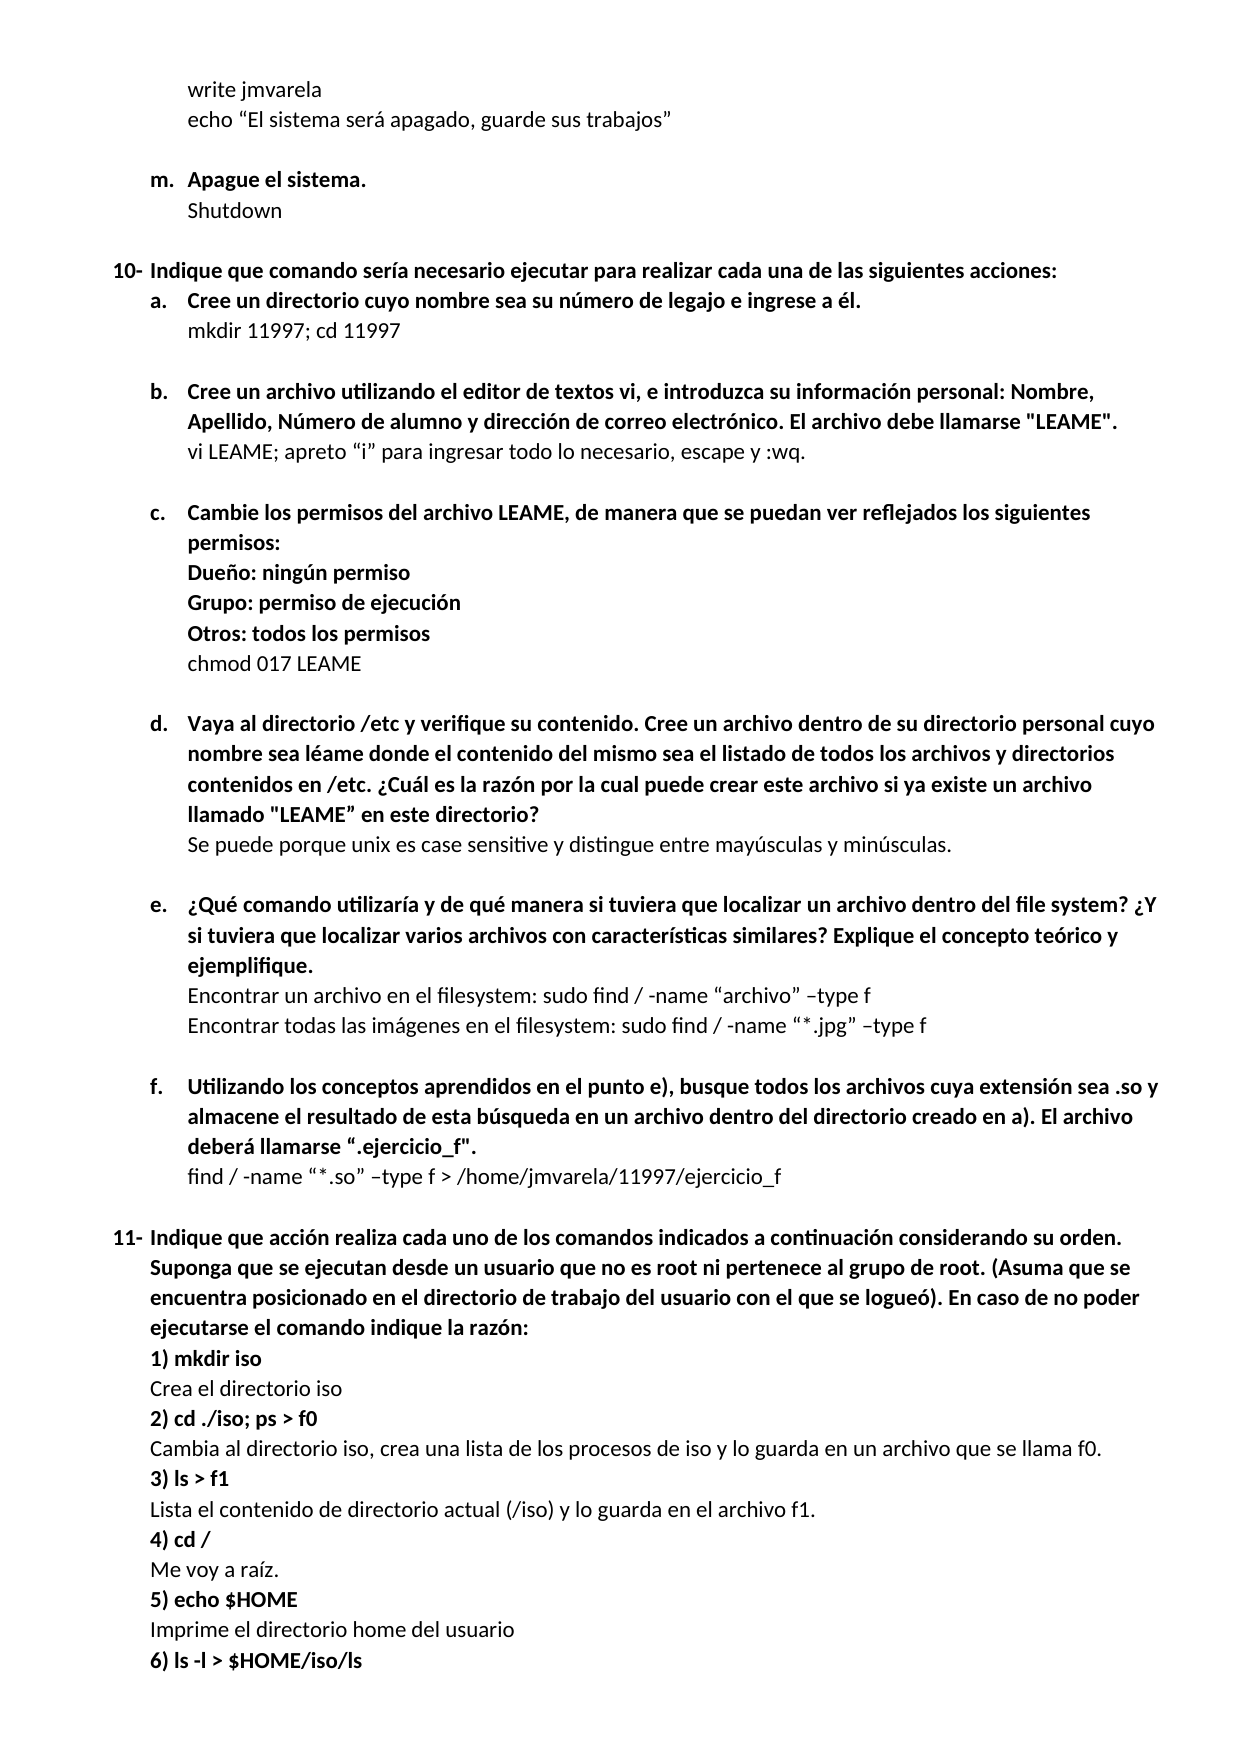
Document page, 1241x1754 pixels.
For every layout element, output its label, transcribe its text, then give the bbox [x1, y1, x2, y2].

list 5) echo $HOME [150, 1585, 1165, 1613]
list Utilizando los conceptos aprendidos en el punto e), busque todos los archivos cuya extensión sea .so y almacene el resultado de esta búsqueda en un archivo dentro del directorio creado en a). El archivo deberá llamarse “.ejercicio_f". [150, 1072, 1165, 1160]
list Cambie los permisos del archivo LEAME, de manera que se puedan ver reflejados los siguientes permisos: [150, 498, 1165, 556]
list Se puede porque unix es case sensitive y distingue entre mayúsculas y minúsculas. [187, 830, 1165, 858]
list Indique que comando sería necesario ejecutar para realizar cada una de las siguientes acciones: [112, 256, 1165, 284]
list Cree un directorio cuyo nombre sea su número de legajo e ingrese a él. [150, 286, 1165, 314]
list Indique que acción realiza cada uno de los comandos indicados a continuación considerando su orden. Suponga que se ejecutan desde un usuario que no es root ni pertenece al grupo de root. (Asuma que se encuentra posicionado en el directorio de trabajo del usuario con el que se logueó). En caso de no poder ejecutarse el comando indique la razón: [112, 1223, 1165, 1342]
list Apague el sistema. [150, 166, 1165, 194]
list Encontrar todas las imágenes en el filesystem: sudo find / -name “*.jpg” –type f [187, 1011, 1165, 1039]
list 2) cd ./iso; ps > f0 [150, 1404, 1165, 1432]
list Lista el contenido de directorio actual (/iso) y lo guarda en el archivo f1. [150, 1495, 1165, 1523]
list mkdir 11997; cd 11997 [187, 317, 1165, 345]
list Dueño: ningún permiso [187, 558, 1165, 586]
list 3) ls > f1 [150, 1464, 1165, 1493]
list Grupo: permiso de ejecución [187, 588, 1165, 617]
list echo “El sistema será apagado, guarde sus trabajos” [187, 105, 1165, 133]
list Imprime el directorio home del usuario [150, 1616, 1165, 1644]
list 1) mkdir iso [150, 1344, 1165, 1372]
list write jmvarela [187, 75, 1165, 103]
list ¿Qué comando utilizaría y de qué manera si tuviera que localizar un archivo dentro del file system? ¿Y si tuviera que localizar varios archivos con características similares? Explique el concepto teórico y ejemplifique. [150, 891, 1165, 979]
list find / -name “*.so” –type f > /home/jmvarela/11997/ejercicio_f [187, 1162, 1165, 1191]
list Cree un archivo utilizando el editor de textos vi, e introduzca su información personal: Nombre, Apellido, Número de alumno y dirección de correo electrónico. El archivo debe llamarse "LEAME". [150, 377, 1165, 435]
list chmod 017 LEAME [187, 649, 1165, 677]
list vi LEAME; apreto “i” para ingresar todo lo necesario, escape y :wq. [187, 437, 1165, 466]
list Cambia al directorio iso, crea una lista de los procesos de iso y lo guarda en un archivo que se llama f0. [150, 1434, 1165, 1462]
list Crea el directorio iso [150, 1374, 1165, 1402]
list 4) cd / [150, 1525, 1165, 1553]
list Otros: todos los permisos [187, 619, 1165, 647]
list Shutdown [187, 196, 1165, 224]
list 6) ls -l > $HOME/iso/ls [150, 1646, 1165, 1674]
list Encontrar un archivo en el filesystem: sudo find / -name “archivo” –type f [187, 981, 1165, 1009]
list Me voy a raíz. [150, 1555, 1165, 1583]
list Vaya al directorio /etc y verifique su contenido. Cree un archivo dentro de su directorio personal cuyo nombre sea léame donde el contenido del mismo sea el listado de todos los archivos y directorios contenidos en /etc. ¿Cuál es la razón por la cual puede crear este archivo si ya existe un archivo llamado "LEAME” en este directorio? [150, 709, 1165, 828]
